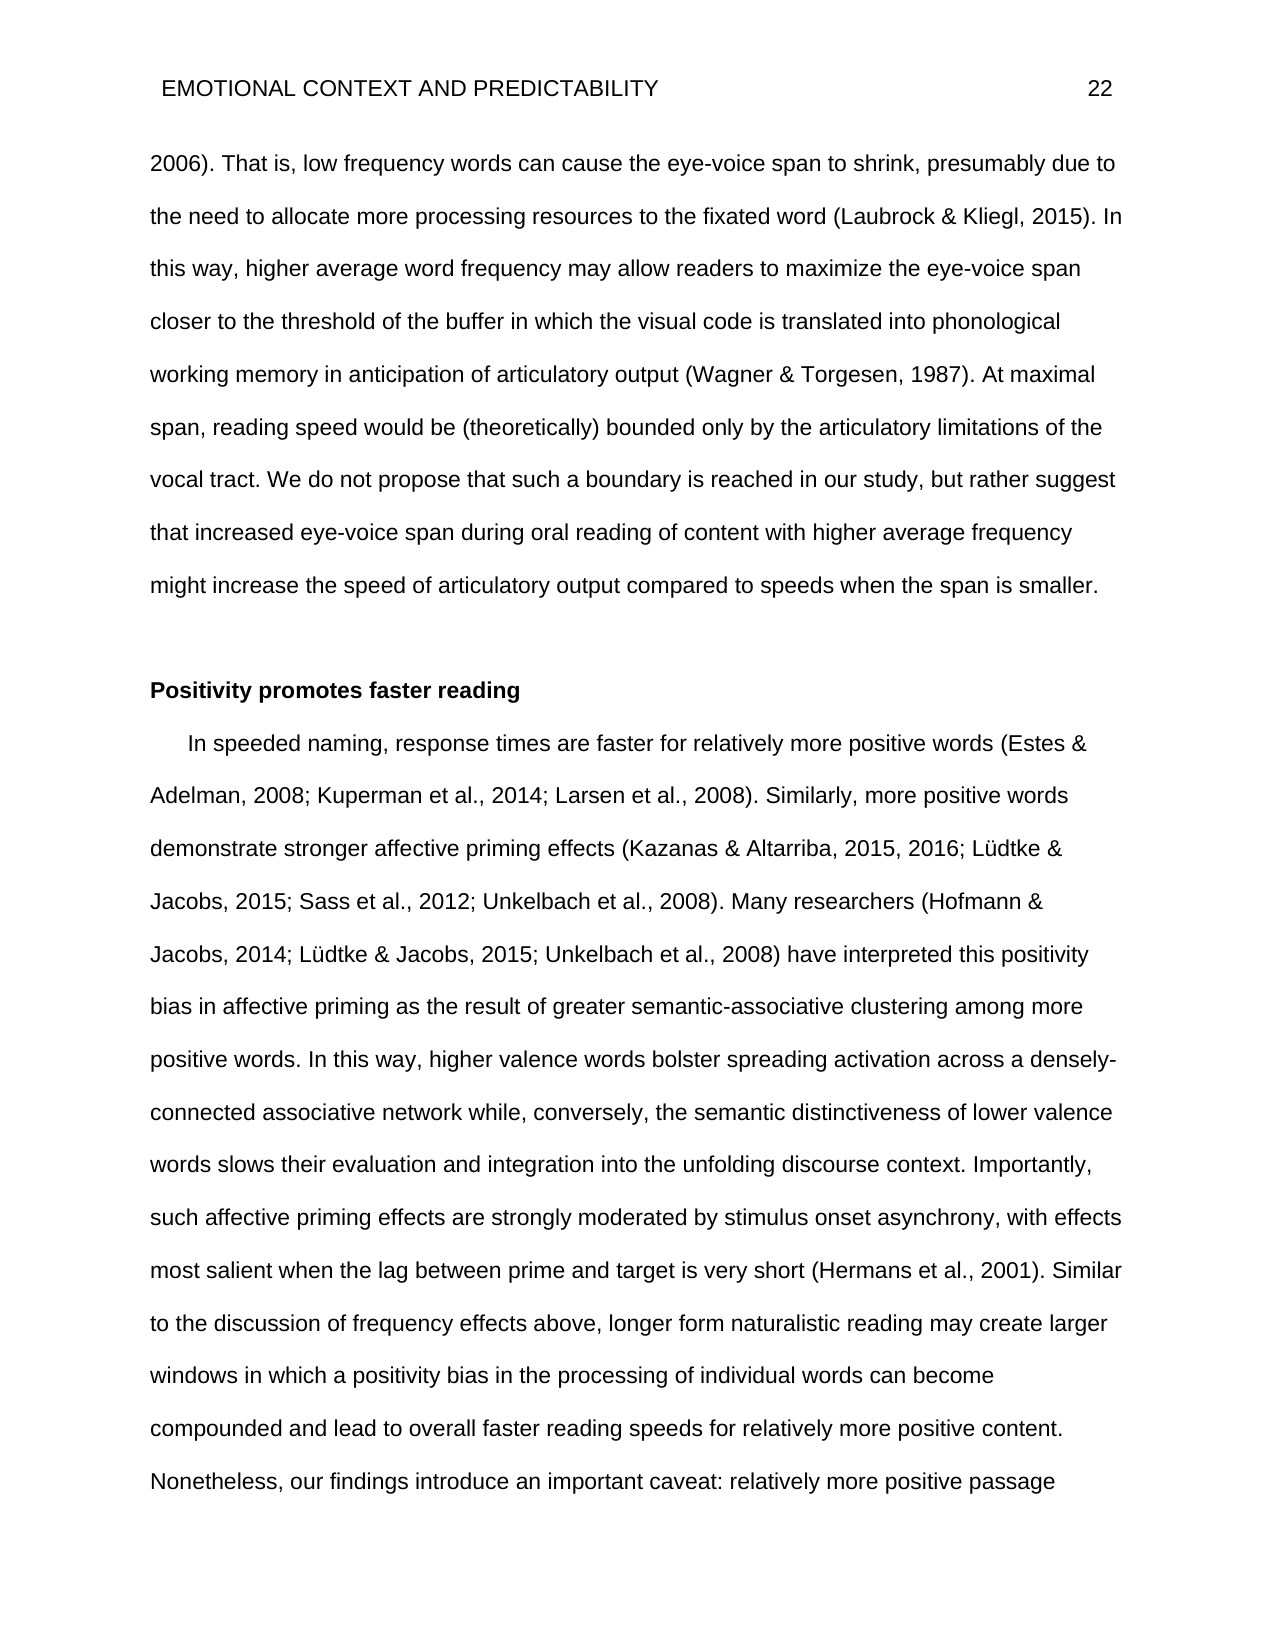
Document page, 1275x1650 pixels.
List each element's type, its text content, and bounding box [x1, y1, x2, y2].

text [150, 150, 1125, 598]
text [150, 730, 1125, 1494]
text Positivity promotes faster reading [150, 677, 1125, 703]
